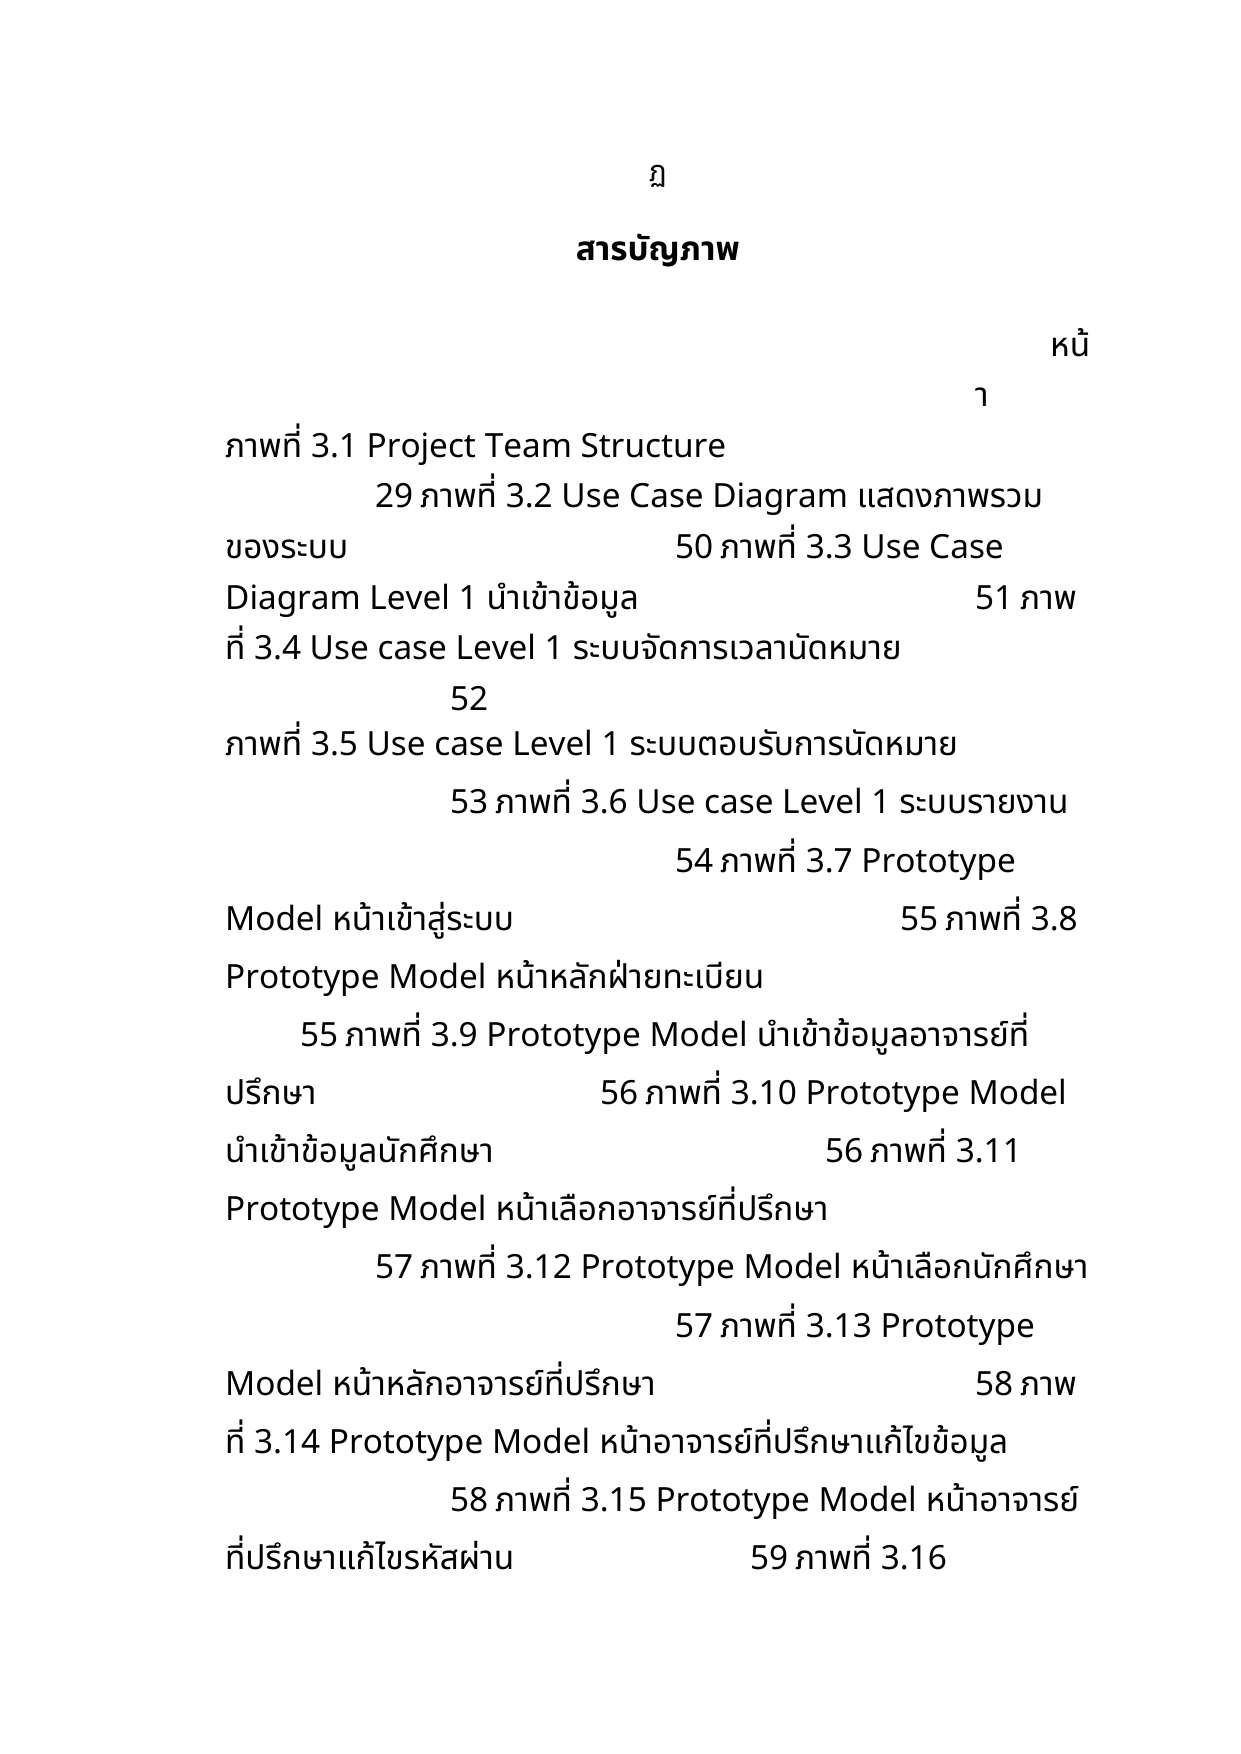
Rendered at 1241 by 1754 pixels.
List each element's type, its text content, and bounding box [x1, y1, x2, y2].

text สารบัญภาพ [225, 225, 1090, 275]
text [225, 720, 1090, 1584]
text หน้า [975, 321, 1090, 422]
text ภาพที่ 3.1 Project Team Structure 29ภาพที่ 3.2 Use Case Diagram แสดงภาพรวมของระบบ 50ภาพที่ 3.3 Use Case Diagram Level 1 นำเข้าข้อมูล 51ภาพที่ 3.4 Use case Level 1 ระบบจัดการเวลานัดหมาย 52 [225, 422, 1090, 720]
